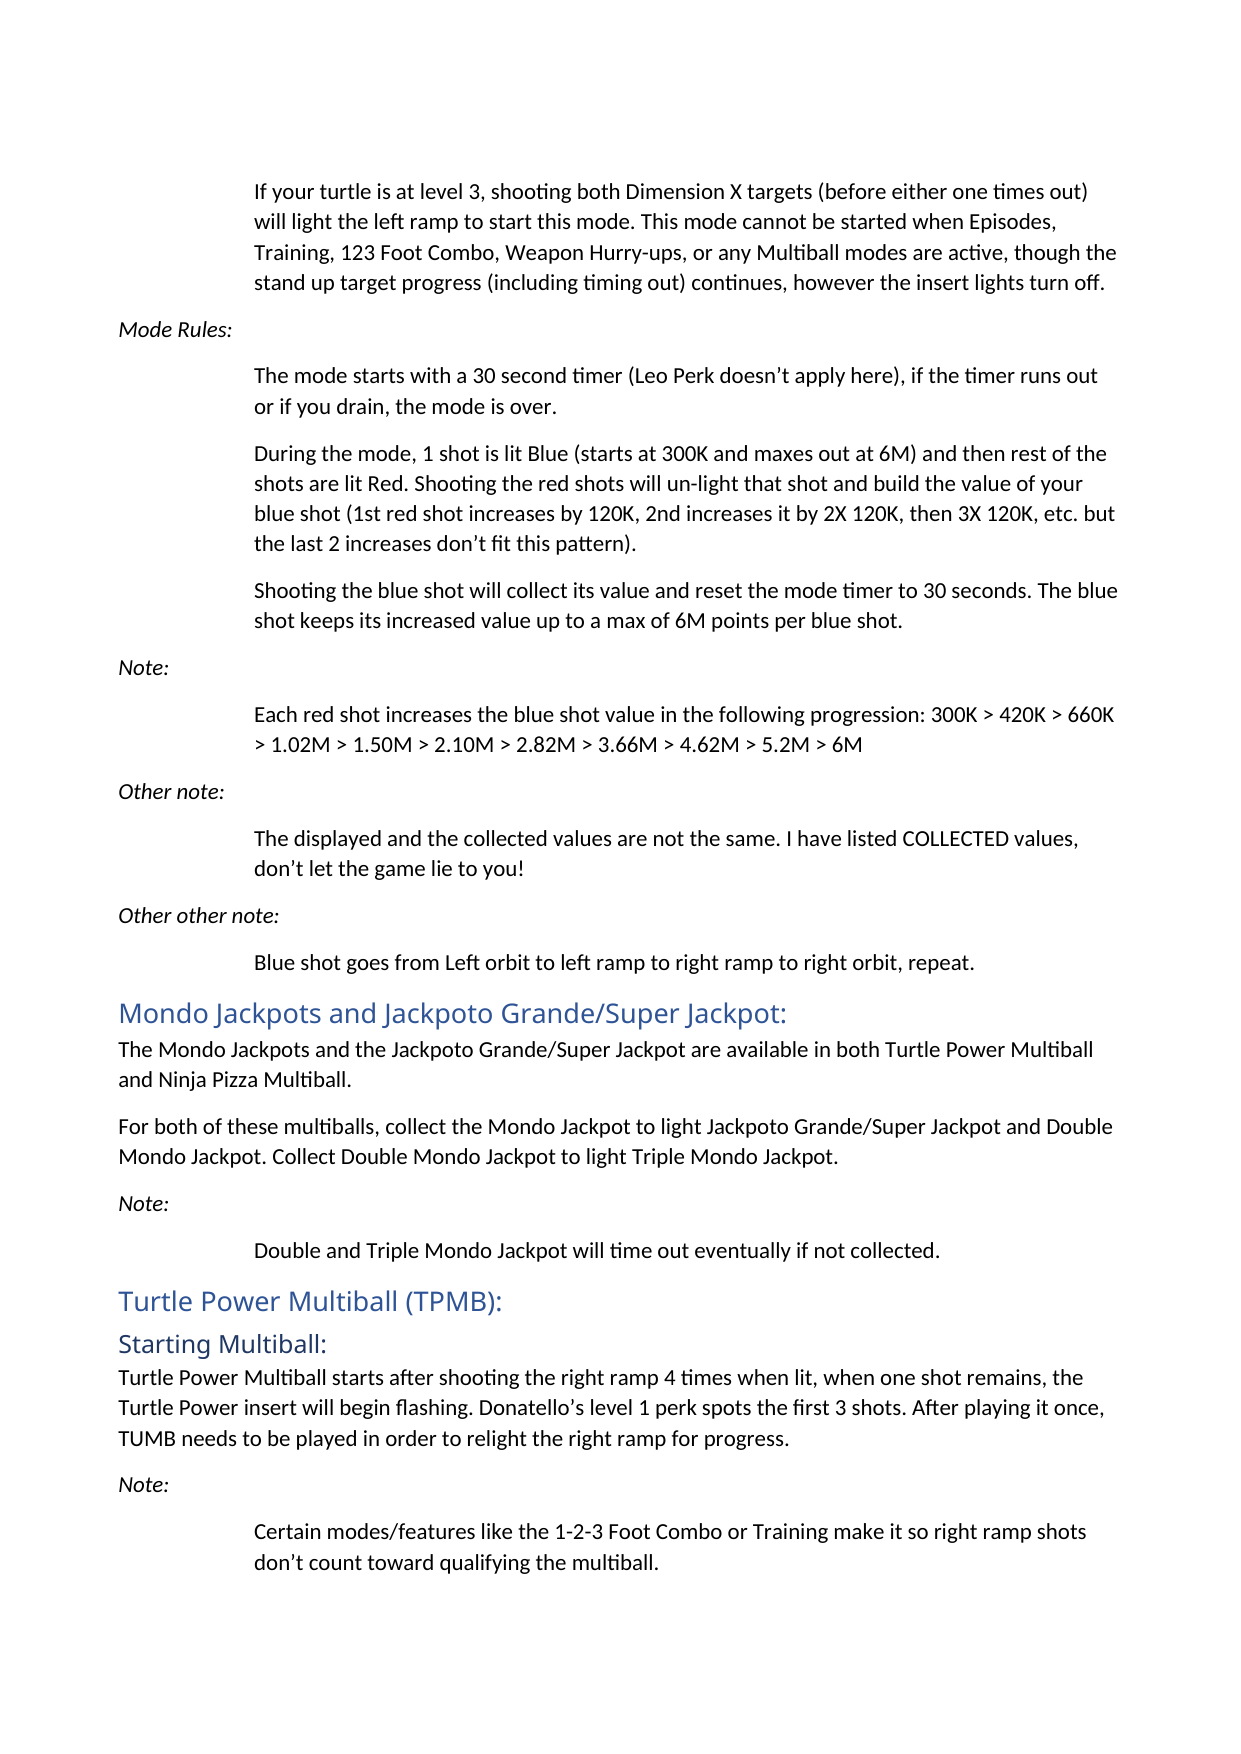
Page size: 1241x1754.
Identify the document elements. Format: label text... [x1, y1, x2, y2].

subtitle Turtle Power Multiball (TPMB): [118, 1283, 1122, 1319]
text Other other note: [118, 901, 1122, 929]
text Note: [118, 653, 1122, 681]
subtitle Starting Multiball: [118, 1327, 1122, 1361]
text Note: [118, 1471, 1122, 1499]
text Certain modes/features like the 1-2-3 Foot Combo or Training make it so right ramp shots don’t count toward qualifying the multiball. [254, 1517, 1122, 1576]
text Other note: [118, 777, 1122, 805]
subtitle Mondo Jackpots and Jackpoto Grande/Super Jackpot: [118, 995, 1122, 1032]
text During the mode, 1 shot is lit Blue (starts at 300K and maxes out at 6M) and then rest of the shots are lit Red. Shooting the red shots will un-light that shot and build the value of your blue shot (1st red shot increases by 120K, 2nd increases it by 2X 120K, then 3X 120K, etc. but the last 2 increases don’t fit this pattern). [254, 439, 1122, 557]
text The mode starts with a 30 second timer (Leo Perk doesn’t apply here), if the timer runs out or if you drain, the mode is over. [254, 362, 1122, 420]
text The displayed and the collected values are not the same. I have listed COLLECTED values, don’t let the game lie to you! [254, 824, 1122, 882]
text Each red shot increases the blue shot value in the following progression: 300K > 420K > 660K > 1.02M > 1.50M > 2.10M > 2.82M > 3.66M > 4.62M > 5.2M > 6M [254, 700, 1122, 758]
text The Mondo Jackpots and the Jackpoto Grande/Super Jackpot are available in both Turtle Power Multiball and Ninja Pizza Multiball. [118, 1035, 1122, 1093]
text Double and Triple Mondo Jackpot will time out eventually if not collected. [118, 1236, 1122, 1264]
text If your turtle is at level 3, shooting both Dimension X targets (before either one times out) will light the left ramp to start this mode. This mode cannot be started when Episodes, Training, 123 Foot Combo, Weapon Hurry-ups, or any Multiball modes are active, though the stand up target progress (including timing out) continues, however the insert lights turn off. [254, 177, 1122, 296]
text Note: [118, 1189, 1122, 1217]
text Turtle Power Multiball starts after shooting the right ramp 4 times when lit, when one shot remains, the Turtle Power insert will begin flashing. Donatello’s level 1 perk spots the first 3 shots. After playing it once, TUMB needs to be played in order to relight the right ramp for progress. [118, 1363, 1122, 1452]
text Shooting the blue shot will collect its value and reset the mode timer to 30 seconds. The blue shot keeps its increased value up to a max of 6M points per blue shot. [254, 576, 1122, 634]
text Mode Rules: [118, 315, 1122, 343]
text Blue shot goes from Left orbit to left ramp to right ramp to right orbit, repeat. [118, 948, 1122, 976]
text For both of these multiballs, collect the Mondo Jackpot to light Jackpoto Grande/Super Jackpot and Double Mondo Jackpot. Collect Double Mondo Jackpot to light Triple Mondo Jackpot. [118, 1112, 1122, 1170]
